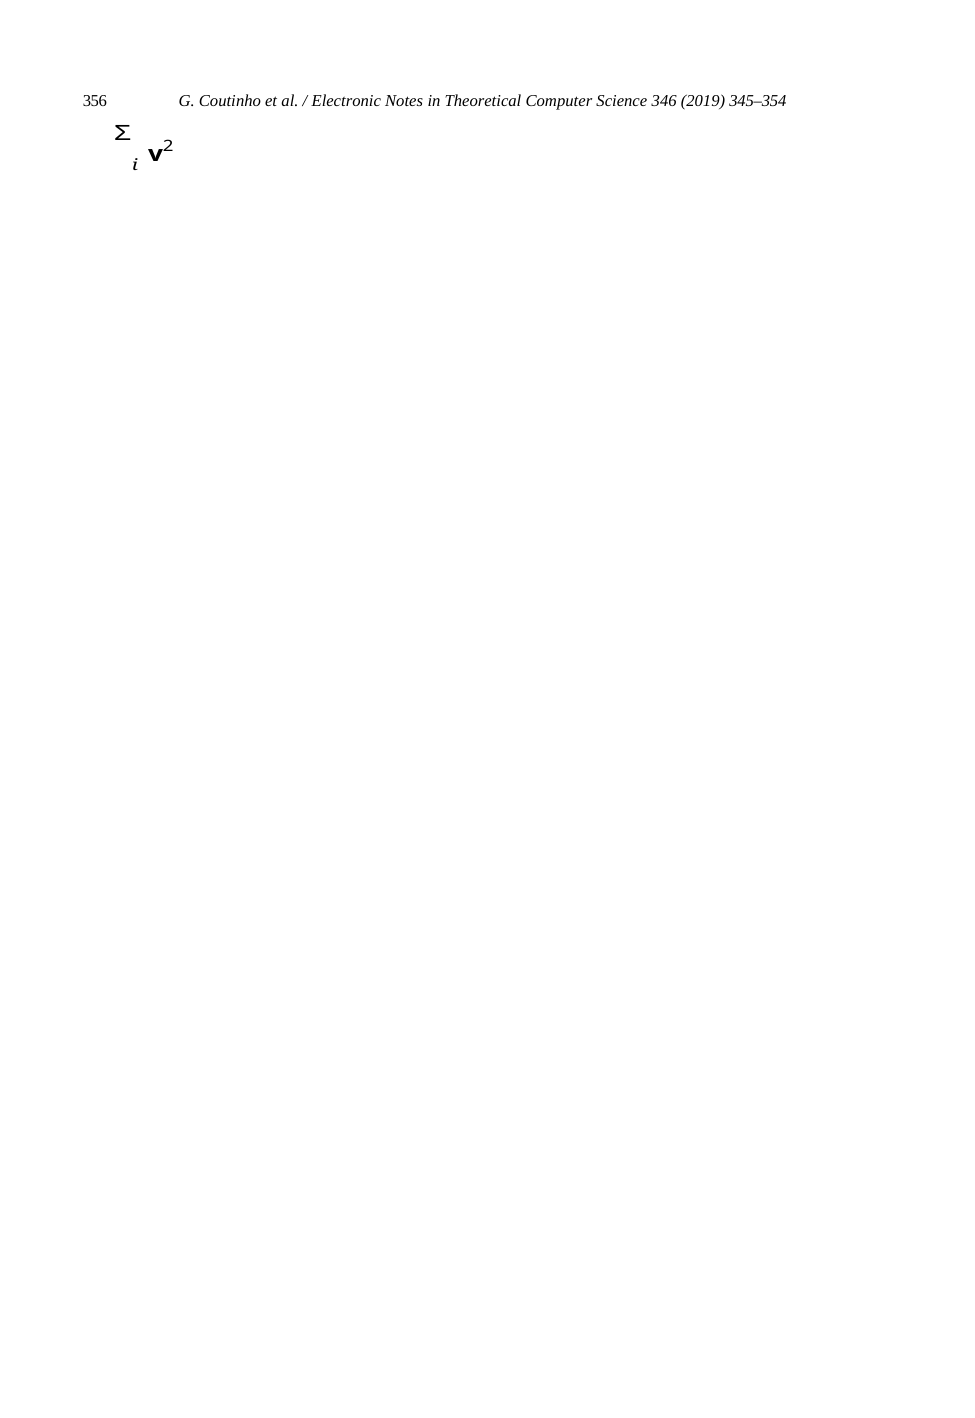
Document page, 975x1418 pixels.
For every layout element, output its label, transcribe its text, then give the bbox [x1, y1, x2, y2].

text Σi v2 [114, 110, 461, 148]
